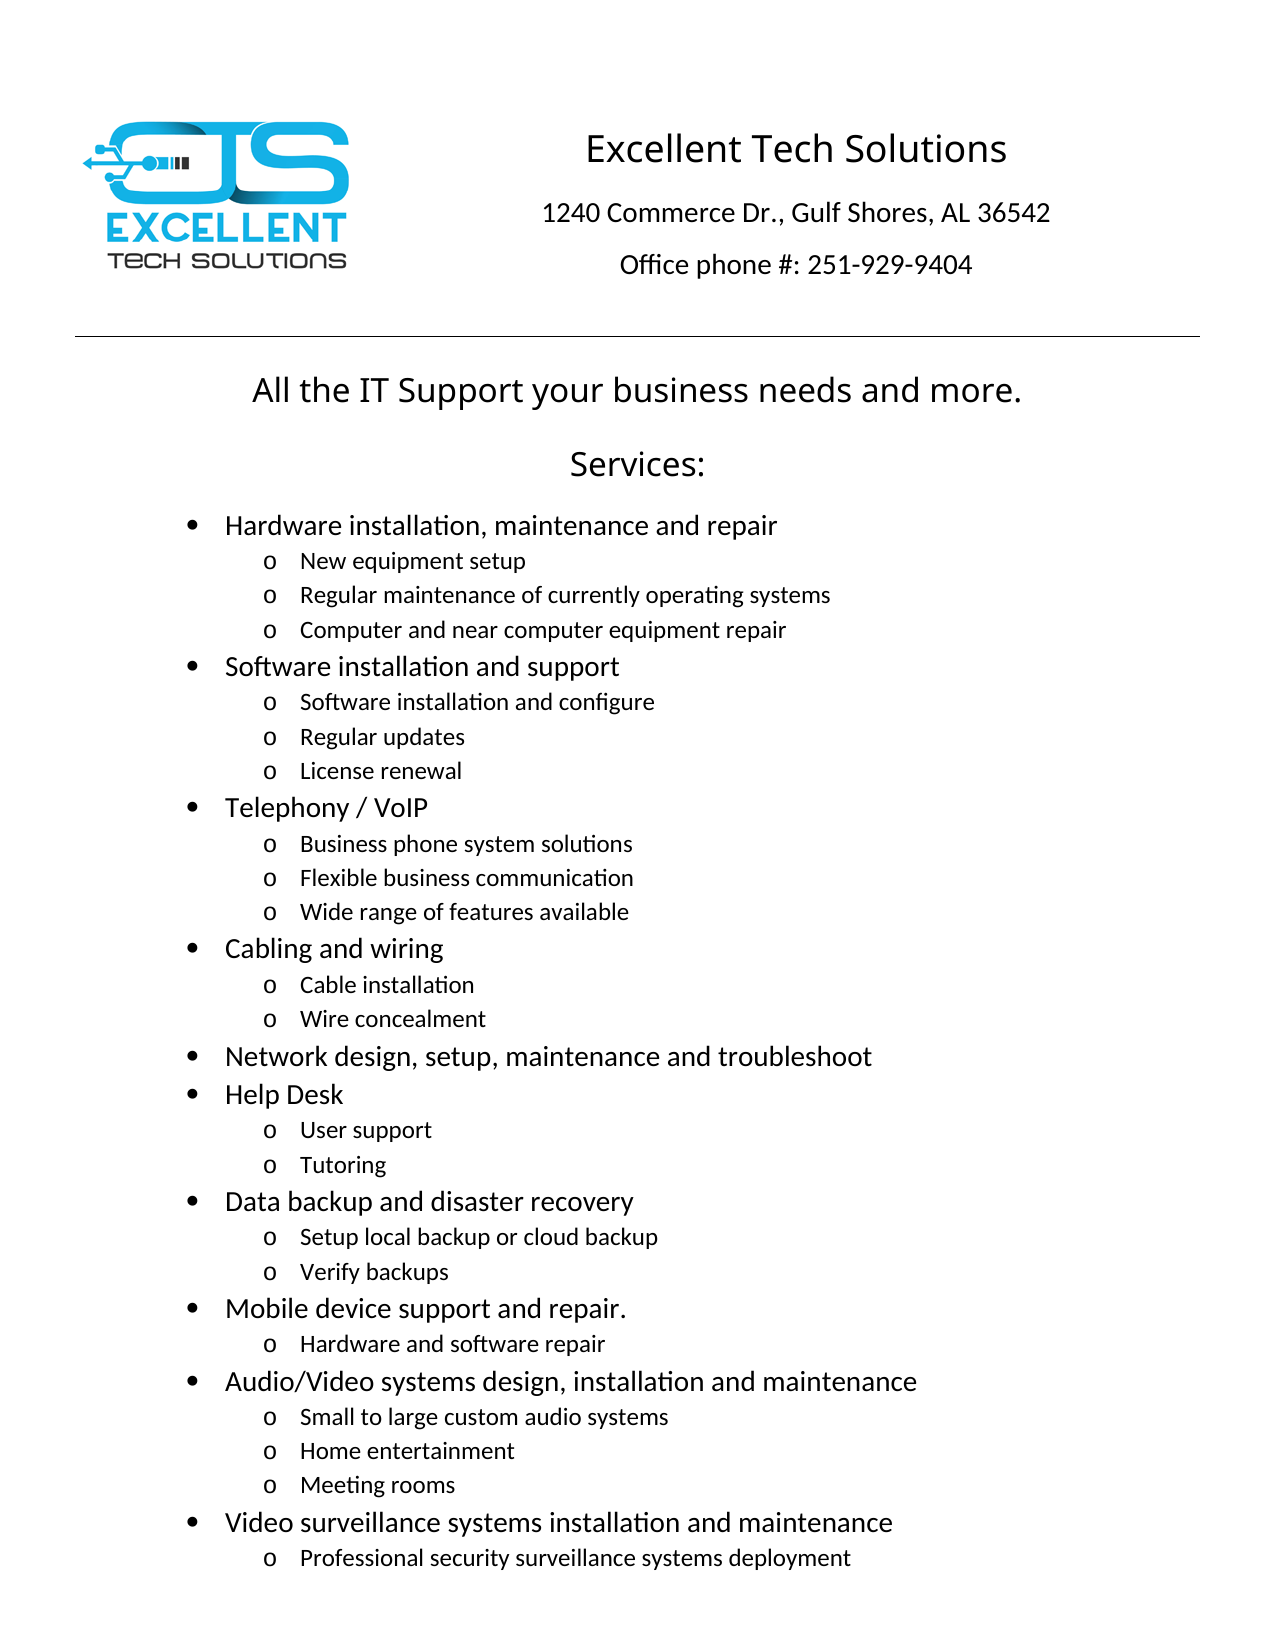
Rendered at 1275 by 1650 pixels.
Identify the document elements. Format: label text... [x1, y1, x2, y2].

list Wire concealment [262, 1003, 1200, 1035]
list Cabling and wiring [187, 931, 1200, 966]
text Services: [75, 441, 1200, 487]
list Audio/Video systems design, installation and maintenance [187, 1363, 1200, 1398]
list Hardware and software repair [262, 1328, 1200, 1360]
list Cable installation [262, 969, 1200, 1001]
list Setup local backup or cloud backup [262, 1221, 1200, 1253]
list New equipment setup [262, 545, 1200, 577]
list Small to large custom audio systems [262, 1401, 1200, 1433]
list Home entertainment [262, 1435, 1200, 1467]
list User support [262, 1114, 1200, 1146]
list Software installation and support [187, 648, 1200, 684]
list Verify backups [262, 1256, 1200, 1287]
list Professional security surveillance systems deployment [262, 1542, 1200, 1574]
text All the IT Support your business needs and more. [75, 367, 1200, 412]
list Data backup and disaster recovery [187, 1183, 1200, 1219]
list Wide range of features available [262, 896, 1200, 928]
list Regular updates [262, 721, 1200, 753]
list Software installation and configure [262, 687, 1200, 718]
picture [75, 93, 374, 289]
list Help Desk [187, 1076, 1200, 1112]
list Tutoring [262, 1149, 1200, 1181]
list Video surveillance systems installation and maintenance [187, 1504, 1200, 1539]
list Computer and near computer equipment repair [262, 614, 1200, 646]
list Network design, setup, maintenance and troubleshoot [187, 1038, 1200, 1073]
text Excellent Tech Solutions [374, 122, 1200, 173]
list Mobile device support and repair. [187, 1290, 1200, 1326]
list Regular maintenance of currently operating systems [262, 579, 1200, 611]
list Business phone system solutions [262, 828, 1200, 859]
text Office phone #: 251-929-9404 [374, 246, 1200, 282]
list Meeting rooms [262, 1470, 1200, 1501]
list License renewal [262, 755, 1200, 787]
list Telephony / VoIP [187, 789, 1200, 825]
list Flexible business communication [262, 862, 1200, 894]
list Hardware installation, maintenance and repair [187, 507, 1200, 542]
text 1240 Commerce Dr., Gulf Shores, AL 36542 [374, 194, 1200, 229]
